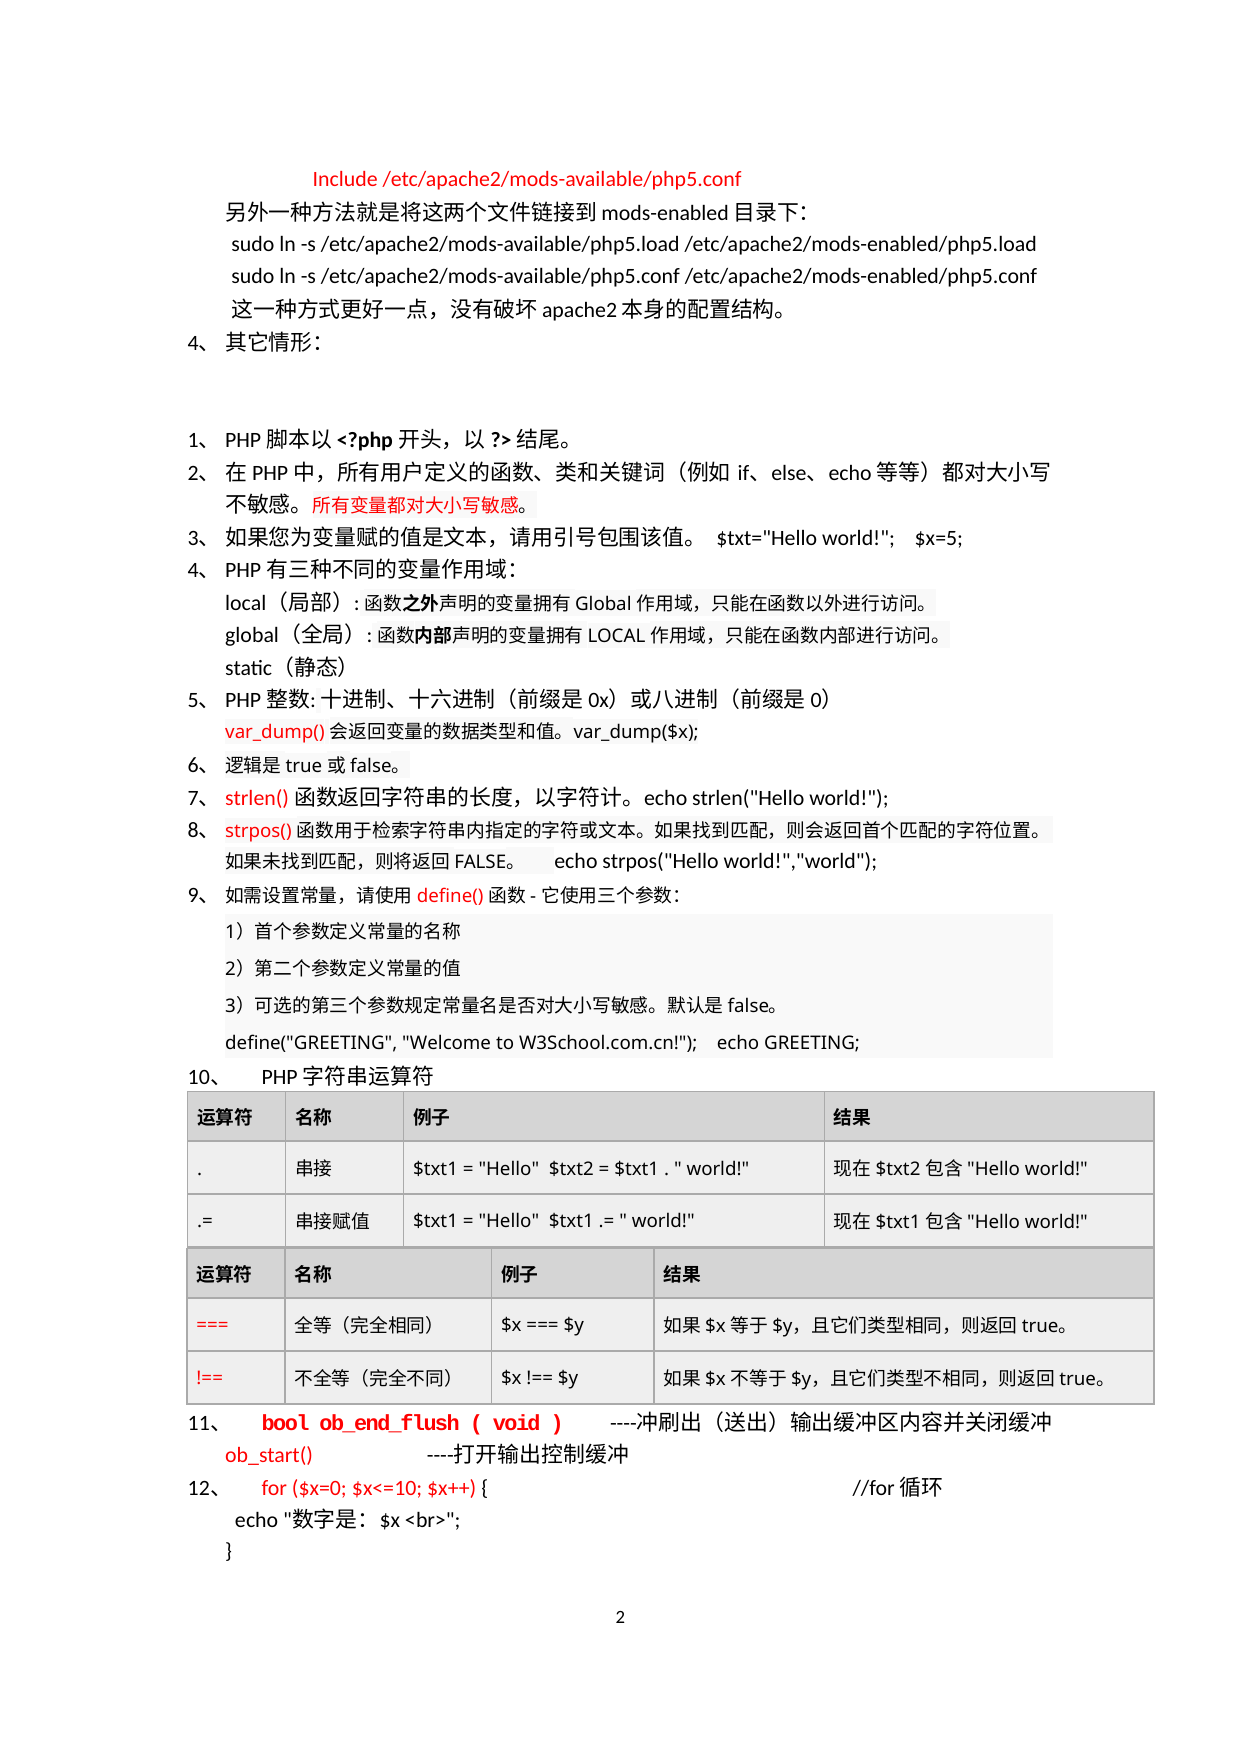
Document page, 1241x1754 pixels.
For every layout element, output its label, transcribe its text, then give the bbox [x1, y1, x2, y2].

table_header 运算符 [188, 1249, 284, 1297]
table_header 例子 [404, 1092, 824, 1140]
table_header 结果 [825, 1092, 1153, 1140]
table_cell $txt1 = "Hello" $txt2 = $txt1 . " world!" [404, 1142, 824, 1193]
list 如果您为变量赋的值是文本，请用引号包围该值。 $txt="Hello world!"; $x=5; [187, 519, 1053, 552]
table_cell 现在 $txt1 包含 "Hello world!" [825, 1195, 1153, 1246]
text 1）首个参数定义常量的名称 [225, 914, 1053, 947]
list 在 PHP 中，所有用户定义的函数、类和关键词（例如 if、else、echo 等等）都对大小写不敏感。所有变量都对大小写敏感。 [187, 454, 1053, 519]
table_cell 全等（完全相同） [286, 1299, 491, 1350]
list } [225, 1534, 1053, 1567]
table_cell 串接赋值 [286, 1195, 403, 1246]
text sudo ln -s /etc/apache2/mods-available/php5.load /etc/apache2/mods-enabled/php5.load [187, 227, 1053, 259]
list strpos() 函数用于检索字符串内指定的字符或文本。如果找到匹配，则会返回首个匹配的字符位置。如果未找到匹配，则将返回 FALSE。 echo strpos("Hello world!","world"); [187, 812, 1053, 877]
table_cell 不全等（完全不同） [286, 1352, 491, 1403]
text 这一种方式更好一点，没有破坏apache2本身的配置结构。 [187, 292, 1053, 324]
list PHP 脚本以 <?php 开头，以 ?> 结尾。 [187, 422, 1053, 454]
table_cell $x === $y [492, 1299, 653, 1350]
list local（局部）: 函数之外声明的变量拥有 Global 作用域，只能在函数以外进行访问。 [225, 584, 1053, 617]
table_header 名称 [286, 1249, 491, 1297]
table_cell 如果 $x 不等于 $y，且它们类型不相同，则返回 true。 [655, 1352, 1153, 1403]
table_cell !== [188, 1352, 284, 1403]
table_cell $x !== $y [492, 1352, 653, 1403]
list ob_start() ----打开输出控制缓冲 [225, 1437, 1053, 1469]
table_cell . [188, 1142, 285, 1193]
table_header 名称 [286, 1092, 403, 1140]
list PHP 整数: 十进制、十六进制（前缀是 0x）或八进制（前缀是 0） [187, 682, 1053, 714]
list 如需设置常量，请使用 define() 函数 - 它使用三个参数： [187, 877, 1053, 909]
table_cell 如果 $x 等于 $y，且它们类型相同，则返回 true。 [655, 1299, 1153, 1350]
list strlen() 函数返回字符串的长度，以字符计。echo strlen("Hello world!"); [187, 779, 1053, 812]
list global（全局）: 函数内部声明的变量拥有 LOCAL 作用域，只能在函数内部进行访问。 [225, 617, 1053, 649]
list for ($x=0; $x<=10; $x++) { //for循环 [187, 1469, 1053, 1502]
list bool ob_end_flush ( void ) ----冲刷出（送出）输出缓冲区内容并关闭缓冲 [187, 1405, 1053, 1437]
list 其它情形： [187, 324, 1053, 357]
list 逻辑是 true 或 false。 [187, 747, 1053, 779]
list Include /etc/apache2/mods-available/php5.conf [225, 162, 1053, 194]
table_cell === [188, 1299, 284, 1350]
text 3）可选的第三个参数规定常量名是否对大小写敏感。默认是 false。 [225, 988, 1053, 1021]
table_cell $txt1 = "Hello" $txt1 .= " world!" [404, 1195, 824, 1246]
table_cell 串接 [286, 1142, 403, 1193]
table_header 运算符 [188, 1092, 285, 1140]
list static（静态） [225, 649, 1053, 682]
text sudo ln -s /etc/apache2/mods-available/php5.conf /etc/apache2/mods-enabled/php5.conf [187, 259, 1053, 292]
table_cell 现在 $txt2 包含 "Hello world!" [825, 1142, 1153, 1193]
text 另外一种方法就是将这两个文件链接到mods-enabled目录下： [187, 194, 1053, 227]
table_header 例子 [492, 1249, 653, 1297]
table_header 结果 [655, 1249, 1153, 1297]
table_cell .= [188, 1195, 285, 1246]
list PHP 有三种不同的变量作用域： [187, 552, 1053, 584]
text define("GREETING", "Welcome to W3School.com.cn!"); echo GREETING; [225, 1026, 1053, 1058]
list echo "数字是：$x <br>"; [225, 1502, 1053, 1534]
list PHP 字符串运算符 [187, 1058, 1053, 1091]
list var_dump() 会返回变量的数据类型和值。var_dump($x); [225, 714, 1053, 747]
text 2）第二个参数定义常量的值 [225, 951, 1053, 984]
